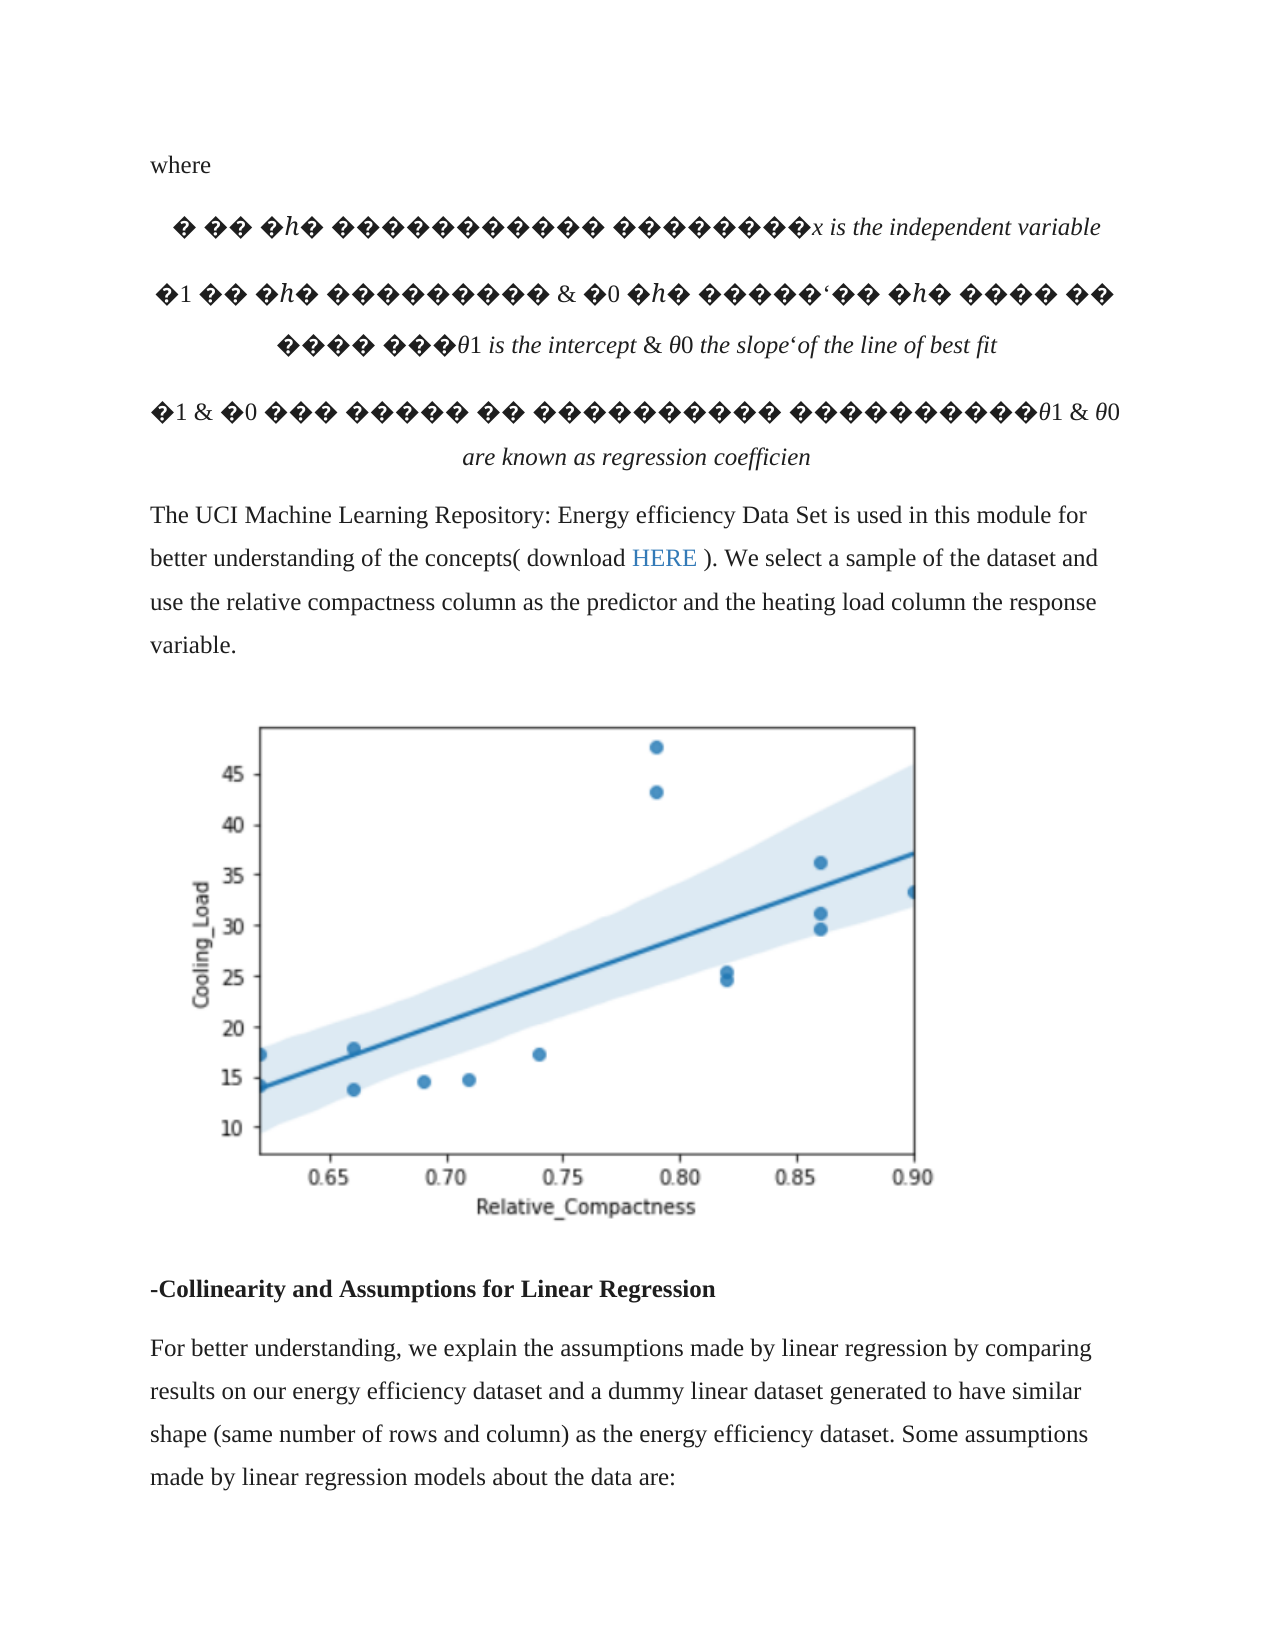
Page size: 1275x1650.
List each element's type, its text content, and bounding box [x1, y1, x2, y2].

text The UCI Machine Learning Repository: Energy efficiency Data Set is used in this module for better understanding of the concepts( download HERE ). We select a sample of the dataset and use the relative compactness column as the predictor and the heating load column the response variable. [150, 500, 1125, 658]
text �1 & �0 ��� ����� �� ���������� ����������θ1​ & θ0​ are known as regression coefficien [150, 393, 1125, 470]
text �1 �� �ℎ� ��������� & �0 �ℎ� �����‘�� �ℎ� ���� �� ���� ���θ1​ is the intercept & θ0​ the slope‘of the line of best fit [150, 275, 1125, 361]
text � �� �ℎ� ����������� ��������x is the independent variable [150, 209, 1125, 243]
text where [150, 150, 1125, 179]
picture [150, 688, 983, 1261]
text -Collinearity and Assumptions for Linear Regression [150, 1274, 1125, 1303]
text For better understanding, we explain the assumptions made by linear regression by comparing results on our energy efficiency dataset and a dummy linear dataset generated to have similar shape (same number of rows and column) as the energy efficiency dataset. Some assumptions made by linear regression models about the data are: [150, 1333, 1125, 1491]
